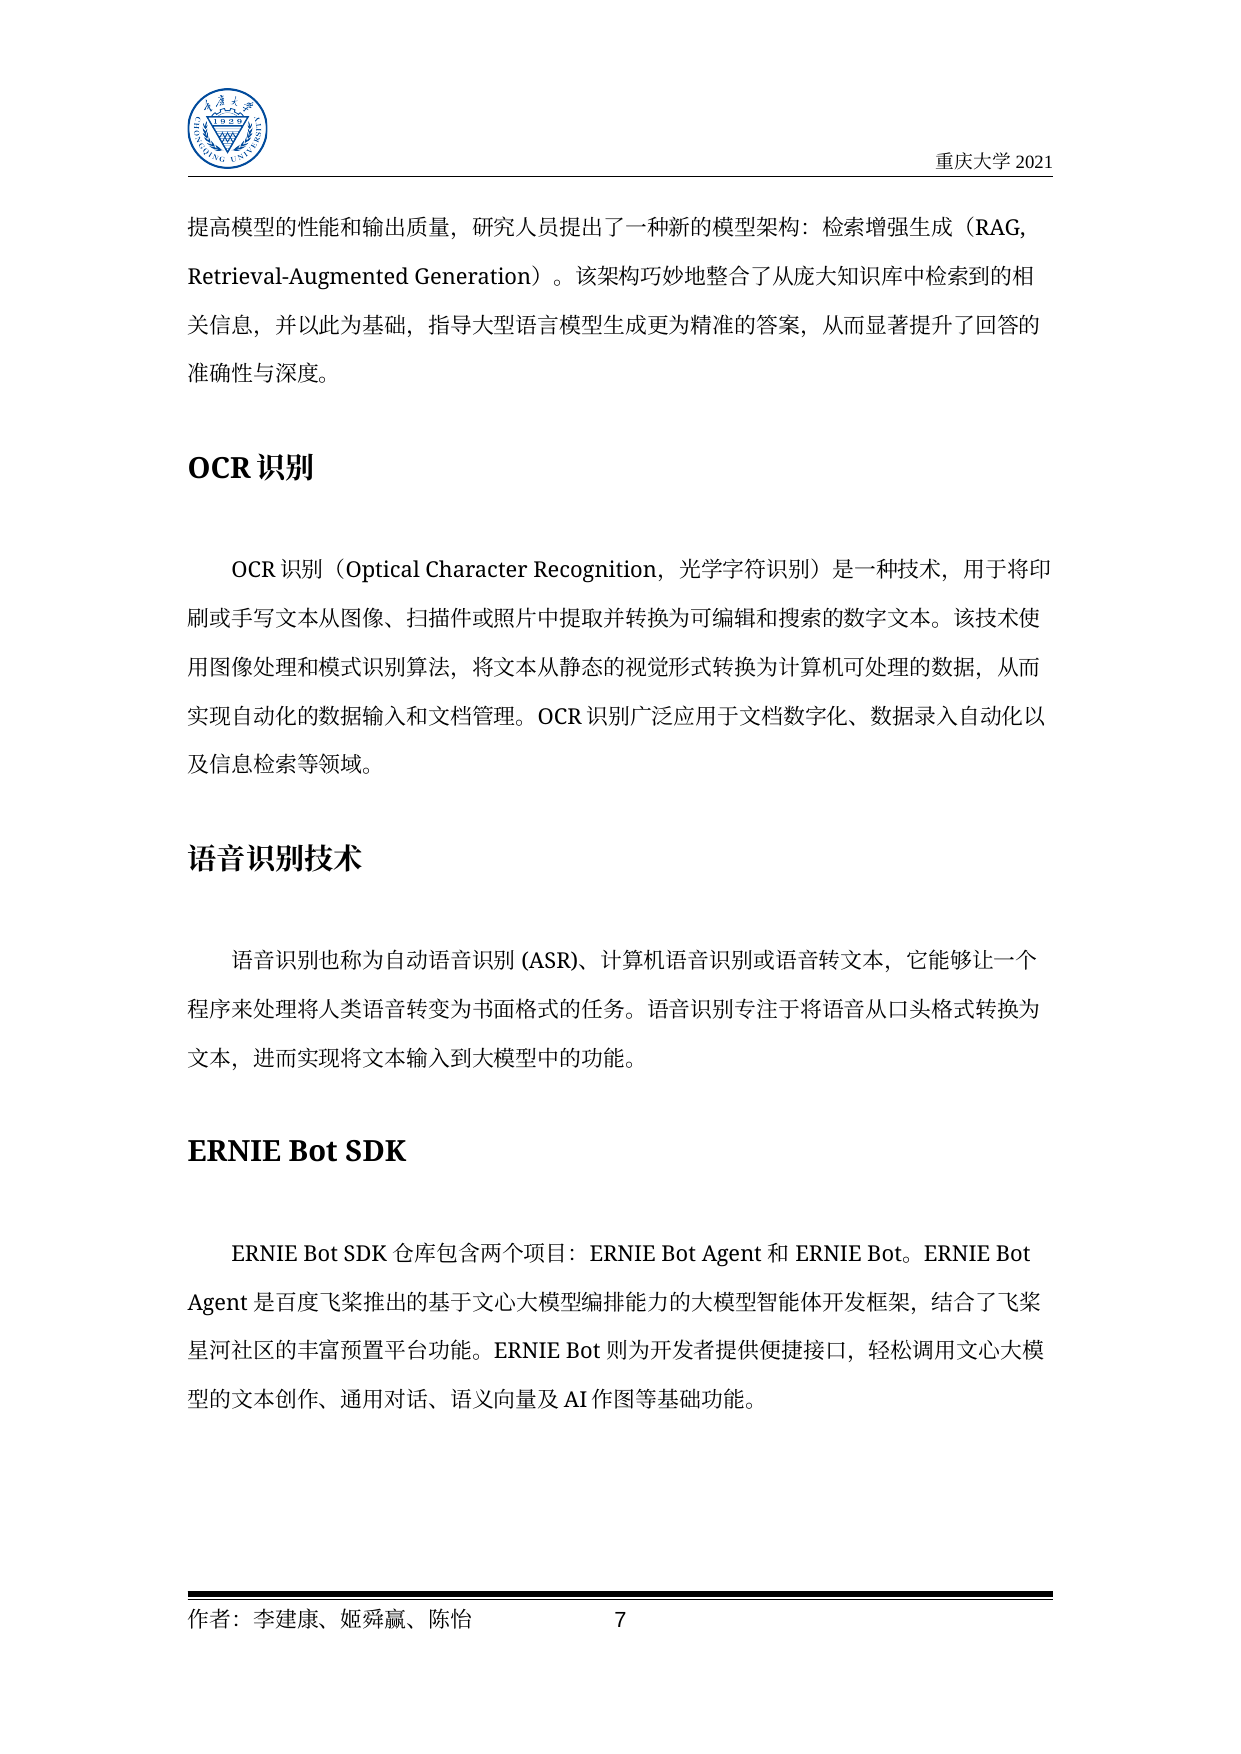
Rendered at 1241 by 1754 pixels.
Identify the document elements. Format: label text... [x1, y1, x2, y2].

subtitle 语音识别技术 [187, 824, 1053, 889]
text OCR识别（Optical Character Recognition，光学字符识别）是一种技术，用于将印刷或手写文本从图像、扫描件或照片中提取并转换为可编辑和搜索的数字文本。该技术使用图像处理和模式识别算法，将文本从静态的视觉形式转换为计算机可处理的数据，从而实现自动化的数据输入和文档管理。OCR识别广泛应用于文档数字化、数据录入自动化以及信息检索等领域。 [187, 552, 1053, 780]
picture [187, 88, 268, 169]
subtitle ERNIE Bot SDK [187, 1118, 1053, 1183]
text 语音识别也称为自动语音识别 (ASR)、计算机语音识别或语音转文本，它能够让一个程序来处理将人类语音转变为书面格式的任务。语音识别专注于将语音从口头格式转换为文本，进而实现将文本输入到大模型中的功能。 [187, 943, 1053, 1073]
subtitle OCR识别 [187, 433, 1053, 498]
text ERNIE Bot SDK 仓库包含两个项目：ERNIE Bot Agent 和 ERNIE Bot。ERNIE Bot Agent 是百度飞桨推出的基于文心大模型编排能力的大模型智能体开发框架，结合了飞桨星河社区的丰富预置平台功能。ERNIE Bot 则为开发者提供便捷接口，轻松调用文心大模型的文本创作、通用对话、语义向量及AI作图等基础功能。 [187, 1236, 1053, 1414]
